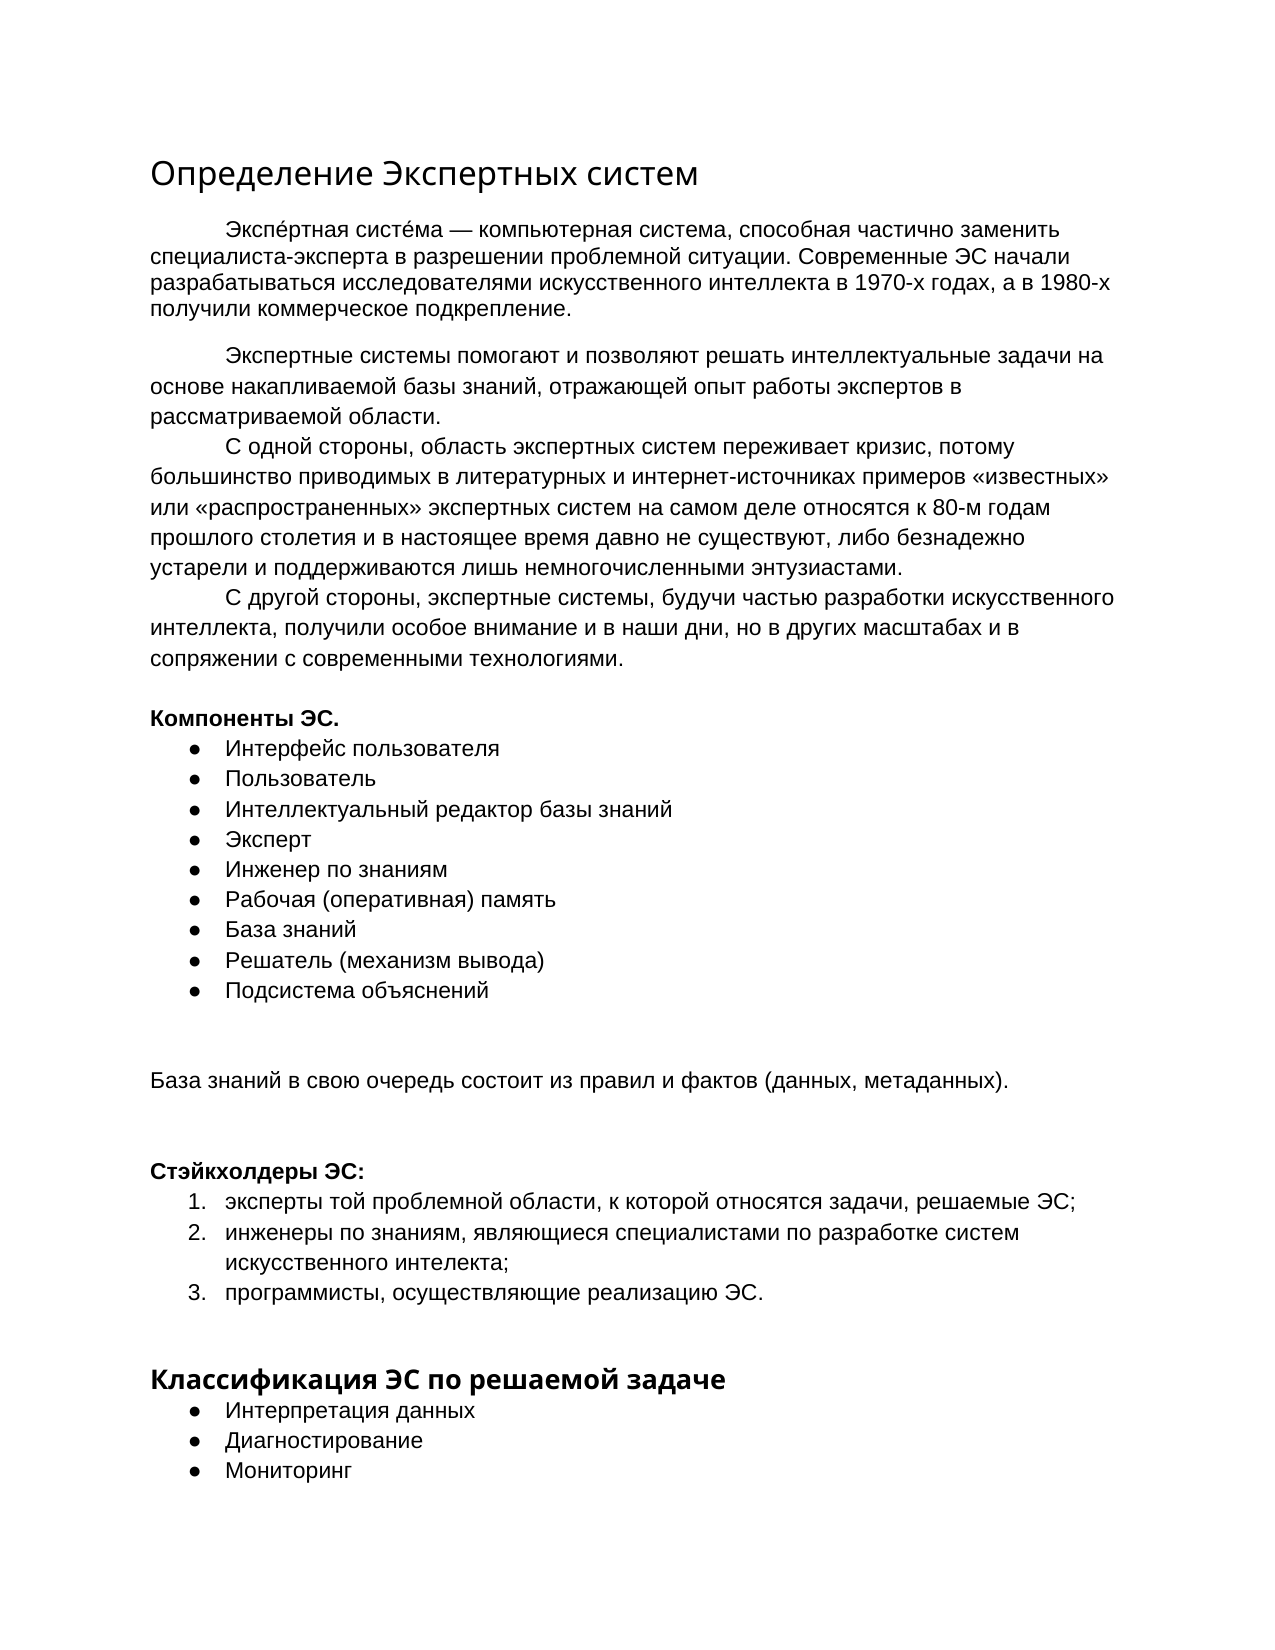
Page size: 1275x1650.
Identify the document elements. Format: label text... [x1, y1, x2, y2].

list Подсистема объяснений [188, 977, 1125, 1003]
list Интерфейс пользователя [188, 735, 1125, 762]
list Решатель (механизм вывода) [188, 947, 1125, 973]
list Диагностирование [188, 1427, 1125, 1454]
list Эксперт [188, 826, 1125, 852]
list База знаний [188, 916, 1125, 943]
text Стэйкхолдеры ЭС: [150, 1158, 1125, 1184]
text С одной стороны, область экспертных систем переживает кризис, потому большинство приводимых в литературных и интернет-источниках примеров «известных» или «распространенных» экспертных систем на самом деле относятся к 80-м годам прошлого столетия и в настоящее время давно не существуют, либо безнадежно устарели и поддерживаются лишь немногочисленными энтузиастами. [150, 433, 1125, 580]
list инженеры по знаниям, являющиеся специалистами по разработке систем искусственного интелекта; [188, 1218, 1125, 1275]
list Интерпретация данных [188, 1397, 1125, 1423]
text Экспертные системы помогают и позволяют решать интеллектуальные задачи на основе накапливаемой базы знаний, отражающей опыт работы экспертов в рассматриваемой области. [150, 342, 1125, 429]
subtitle Классификация ЭС по решаемой задаче [150, 1360, 1125, 1397]
text Компоненты ЭС. [150, 705, 1125, 731]
list Пользователь [188, 765, 1125, 792]
text База знаний в свою очередь состоит из правил и фактов (данных, метаданных). [150, 1067, 1125, 1094]
text С другой стороны, экспертные системы, будучи частью разработки искусственного интеллекта, получили особое внимание и в наши дни, но в других масштабах и в сопряжении с современными технологиями. [150, 584, 1125, 671]
subtitle Определение Экспертных систем [150, 150, 1125, 195]
list программисты, осуществляющие реализацию ЭС. [188, 1279, 1125, 1305]
list Интеллектуальный редактор базы знаний [188, 796, 1125, 822]
list Инженер по знаниям [188, 856, 1125, 882]
list Рабочая (оперативная) память [188, 886, 1125, 913]
list эксперты той проблемной области, к которой относятся задачи, решаемые ЭС; [188, 1188, 1125, 1215]
list Мониторинг [188, 1457, 1125, 1484]
text Экспе́ртная систе́ма — компьютерная система, способная частично заменить специалиста-эксперта в разрешении проблемной ситуации. Современные ЭС начали разрабатываться исследователями искусственного интеллекта в 1970-х годах, а в 1980-х получили коммерческое подкрепление. [150, 216, 1125, 322]
